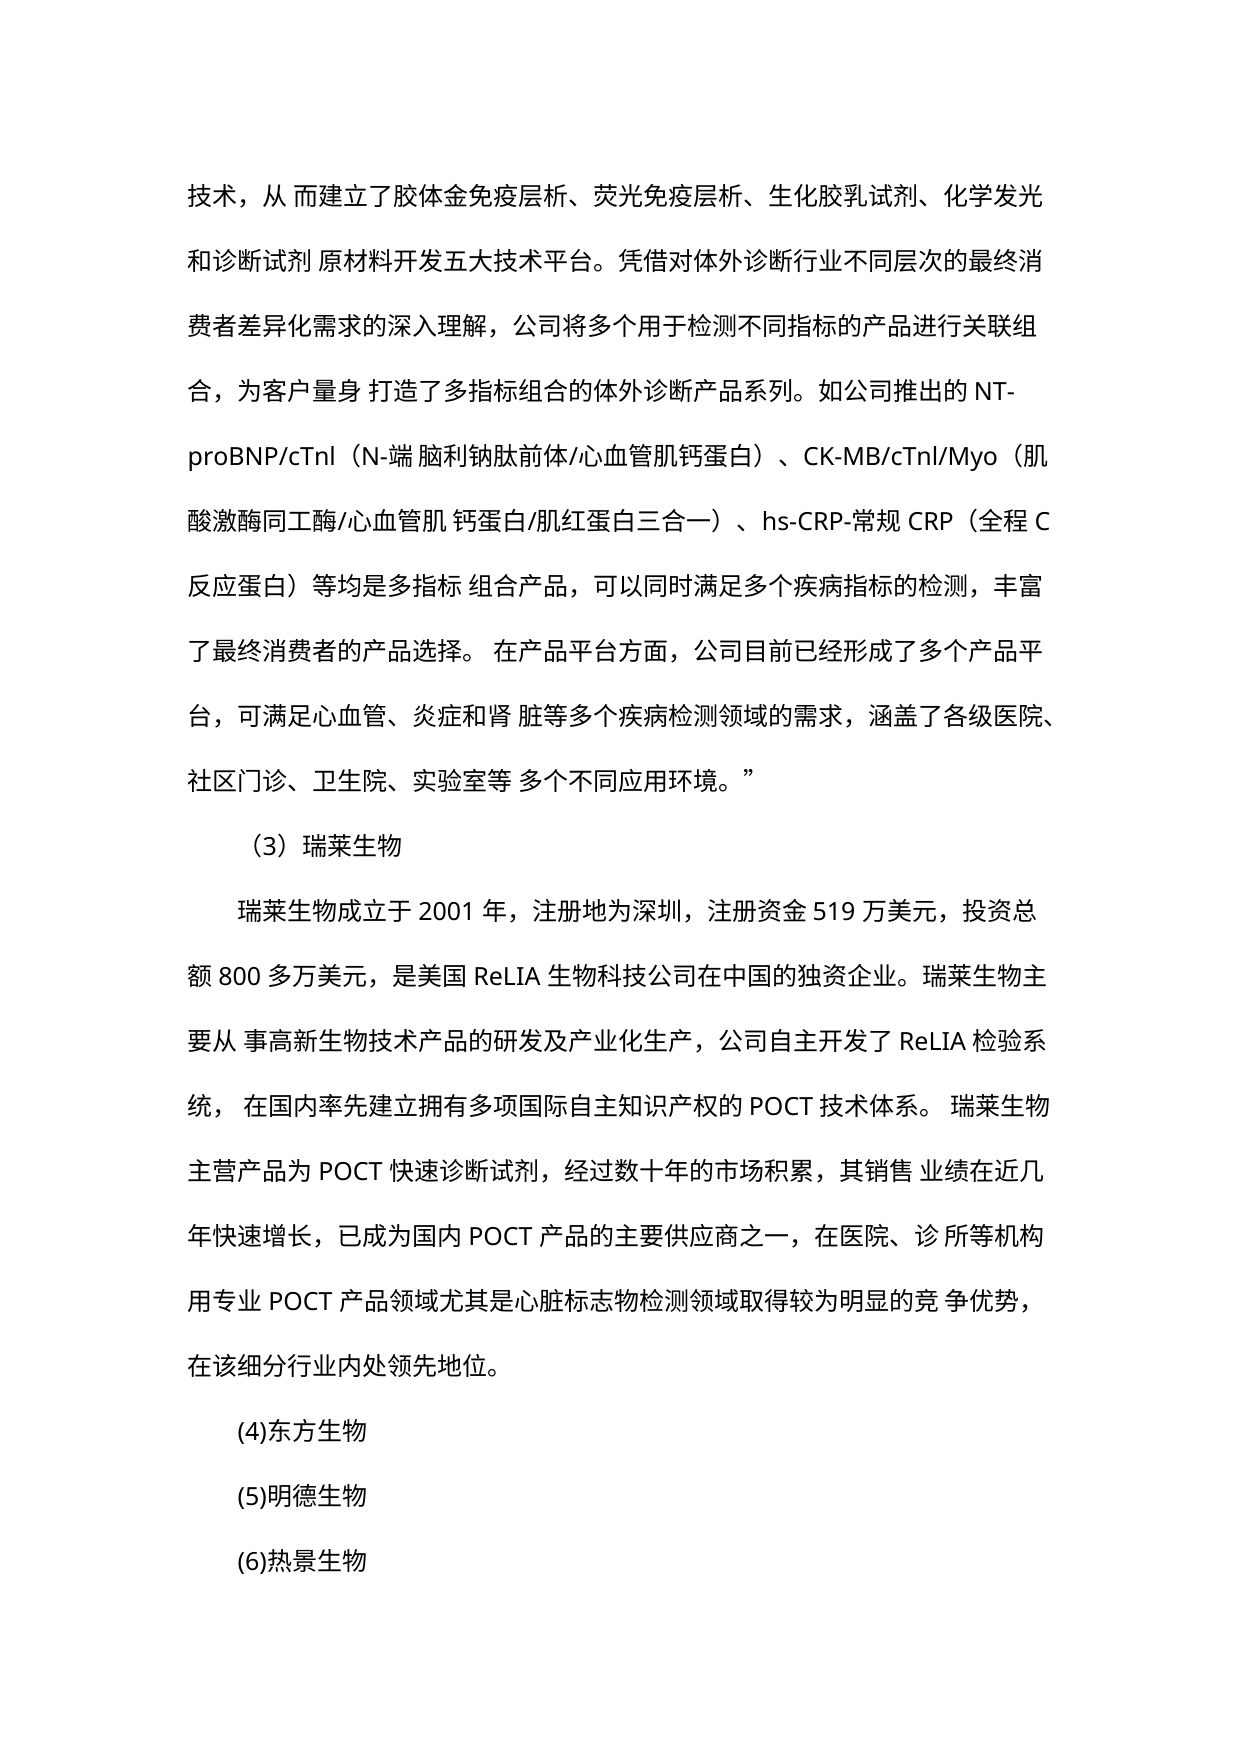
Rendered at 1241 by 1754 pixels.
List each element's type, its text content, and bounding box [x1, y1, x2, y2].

text (5)明德生物 [187, 1462, 1053, 1527]
text 瑞莱生物成立于 2001 年，注册地为深圳，注册资金 519 万美元，投资总额 800 多万美元，是美国 ReLIA 生物科技公司在中国的独资企业。瑞莱生物主要从 事高新生物技术产品的研发及产业化生产，公司自主开发了 ReLIA 检验系统， 在国内率先建立拥有多项国际自主知识产权的 POCT 技术体系。 瑞莱生物主营产品为 POCT 快速诊断试剂，经过数十年的市场积累，其销售 业绩在近几年快速增长，已成为国内 POCT 产品的主要供应商之一，在医院、诊 所等机构用专业 POCT 产品领域尤其是心脏标志物检测领域取得较为明显的竞 争优势，在该细分行业内处领先地位。 [187, 877, 1053, 1397]
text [187, 162, 1053, 812]
text (6)热景生物 [187, 1527, 1053, 1592]
text （3）瑞莱生物 [187, 812, 1053, 877]
text (4)东方生物 [187, 1397, 1053, 1462]
